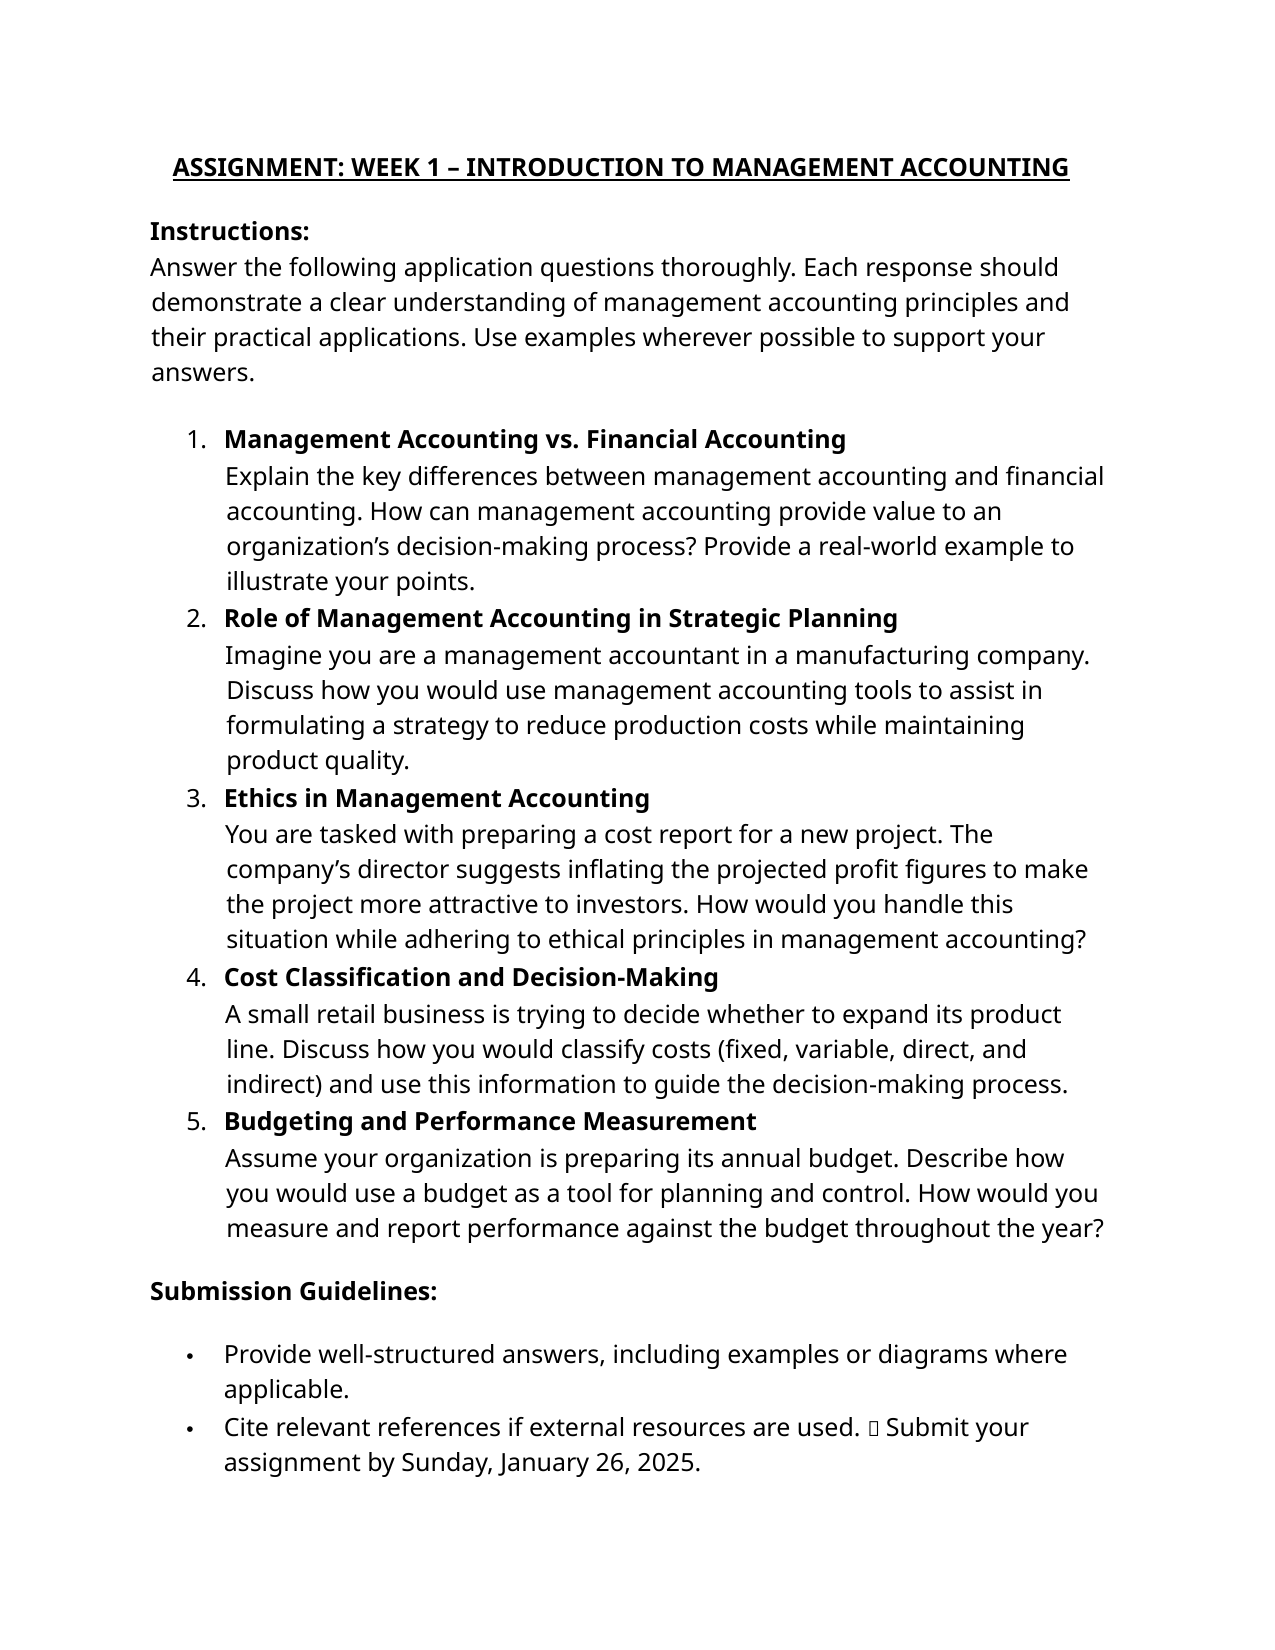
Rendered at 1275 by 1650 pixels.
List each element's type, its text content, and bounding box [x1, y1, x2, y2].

text ASSIGNMENT: WEEK 1 – INTRODUCTION TO MANAGEMENT ACCOUNTING [172, 150, 1114, 184]
subtitle Ethics in Management Accounting [186, 780, 1114, 814]
text Instructions: [150, 213, 1114, 247]
text Submission Guidelines: [150, 1273, 1114, 1308]
text You are tasked with preparing a cost report for a new project. The company’s director suggests inflating the projected profit figures to make the project more attractive to investors. How would you handle this situation while adhering to ethical principles in management accounting? [225, 817, 1114, 956]
text Answer the following application questions thoroughly. Each response should demonstrate a clear understanding of management accounting principles and their practical applications. Use examples wherever possible to support your answers. [150, 250, 1114, 389]
text Explain the key differences between management accounting and financial accounting. How can management accounting provide value to an organization’s decision-making process? Provide a real-world example to illustrate your points. [225, 458, 1114, 597]
text Assume your organization is preparing its annual budget. Describe how you would use a budget as a tool for planning and control. How would you measure and report performance against the budget throughout the year? [225, 1141, 1114, 1244]
subtitle Management Accounting vs. Financial Accounting [186, 422, 1114, 456]
list Cite relevant references if external resources are used.  Submit your assignment by Sunday, January 26, 2025. [186, 1409, 1114, 1478]
text Imagine you are a management accountant in a manufacturing company. Discuss how you would use management accounting tools to assist in formulating a strategy to reduce production costs while maintaining product quality. [225, 638, 1114, 777]
list Provide well-structured answers, including examples or diagrams where applicable. [186, 1337, 1114, 1406]
subtitle Budgeting and Performance Measurement [186, 1104, 1114, 1138]
subtitle Cost Classification and Decision-Making [186, 959, 1114, 993]
text A small retail business is trying to decide whether to expand its product line. Discuss how you would classify costs (fixed, variable, direct, and indirect) and use this information to guide the decision-making process. [225, 996, 1114, 1100]
subtitle Role of Management Accounting in Strategic Planning [186, 601, 1114, 635]
